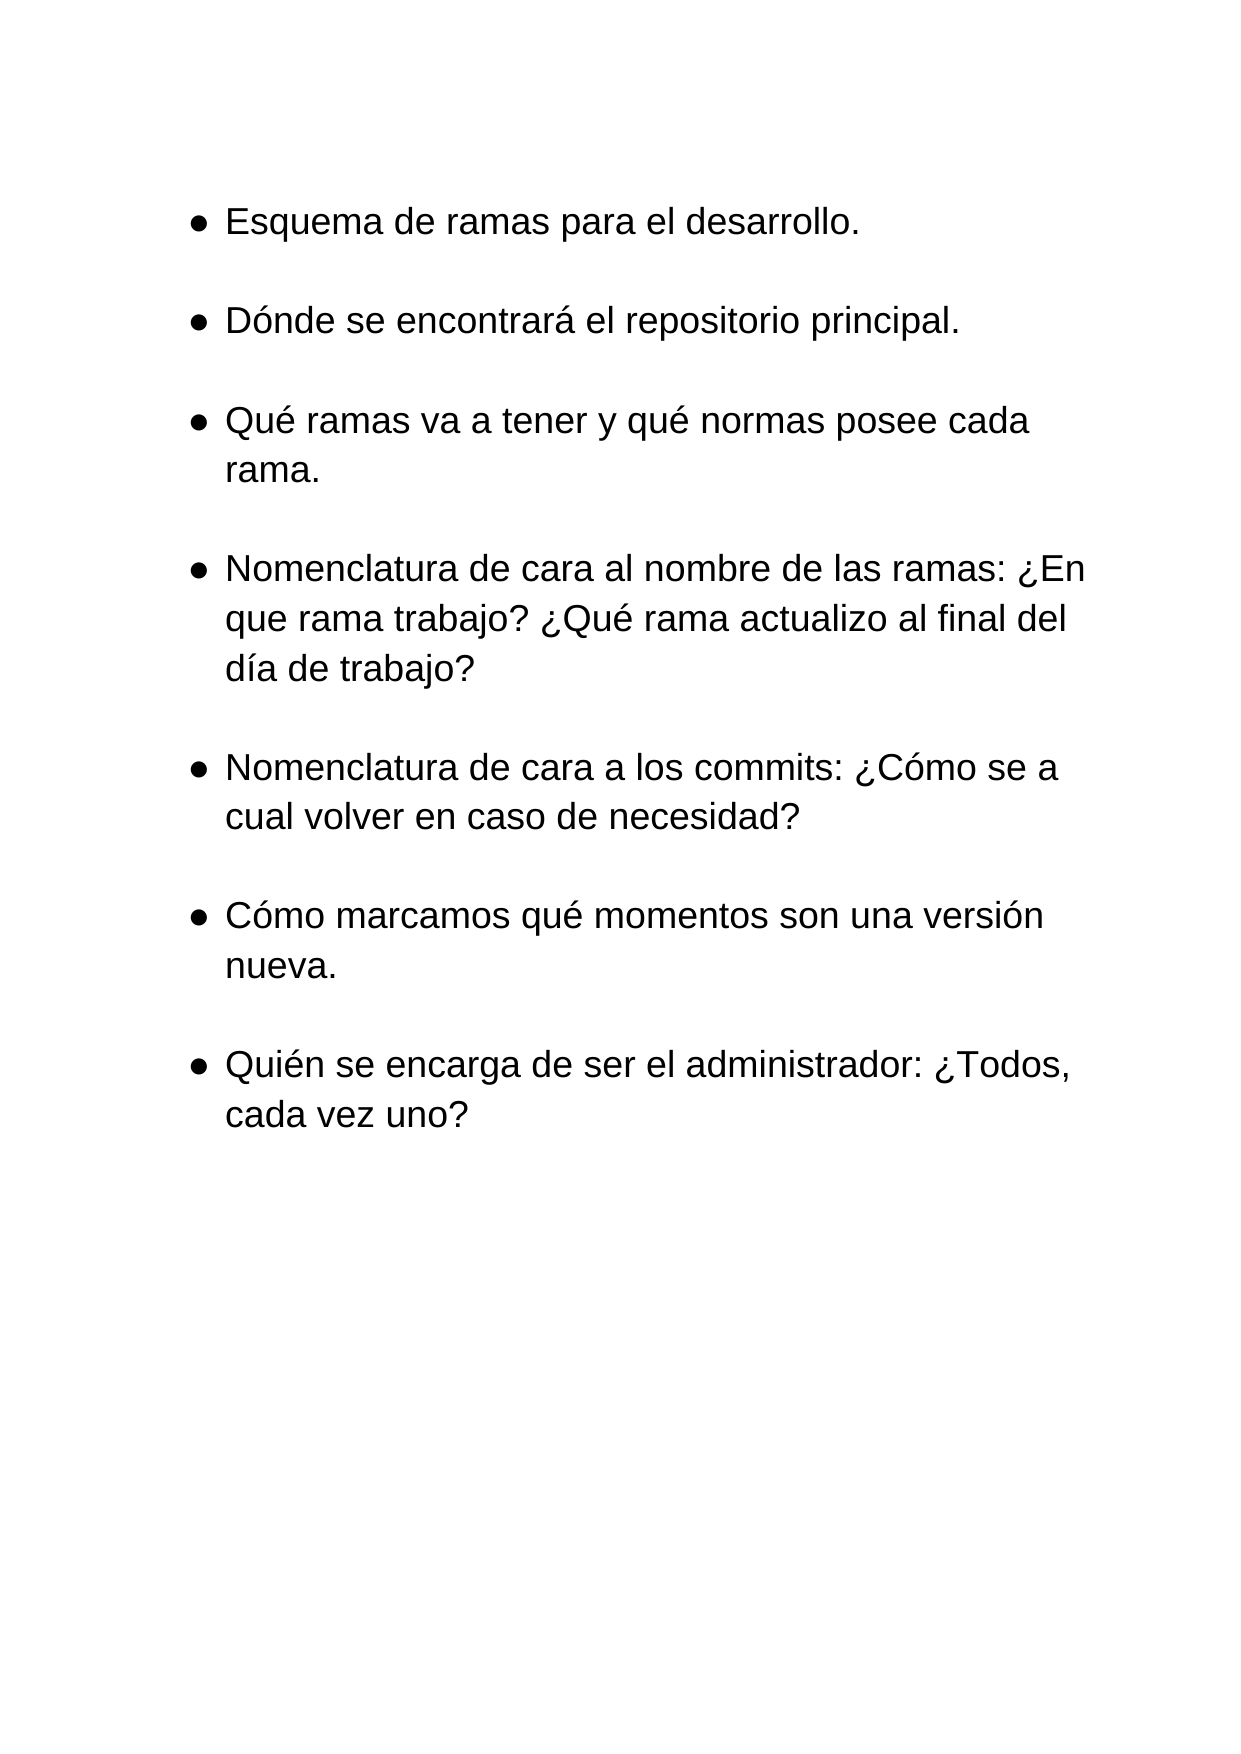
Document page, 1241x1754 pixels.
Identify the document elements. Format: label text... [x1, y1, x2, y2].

list Esquema de ramas para el desarrollo. [187, 199, 1090, 243]
list Quién se encarga de ser el administrador: ¿Todos, cada vez uno? [187, 1042, 1090, 1135]
list Nomenclatura de cara al nombre de las ramas: ¿En que rama trabajo? ¿Qué rama actualizo al final del día de trabajo? [187, 547, 1090, 689]
list Cómo marcamos qué momentos son una versión nueva. [187, 894, 1090, 986]
list Qué ramas va a tener y qué normas posee cada rama. [187, 398, 1090, 491]
list Dónde se encontrará el repositorio principal. [187, 299, 1090, 342]
list Nomenclatura de cara a los commits: ¿Cómo se a cual volver en caso de necesidad? [187, 745, 1090, 838]
